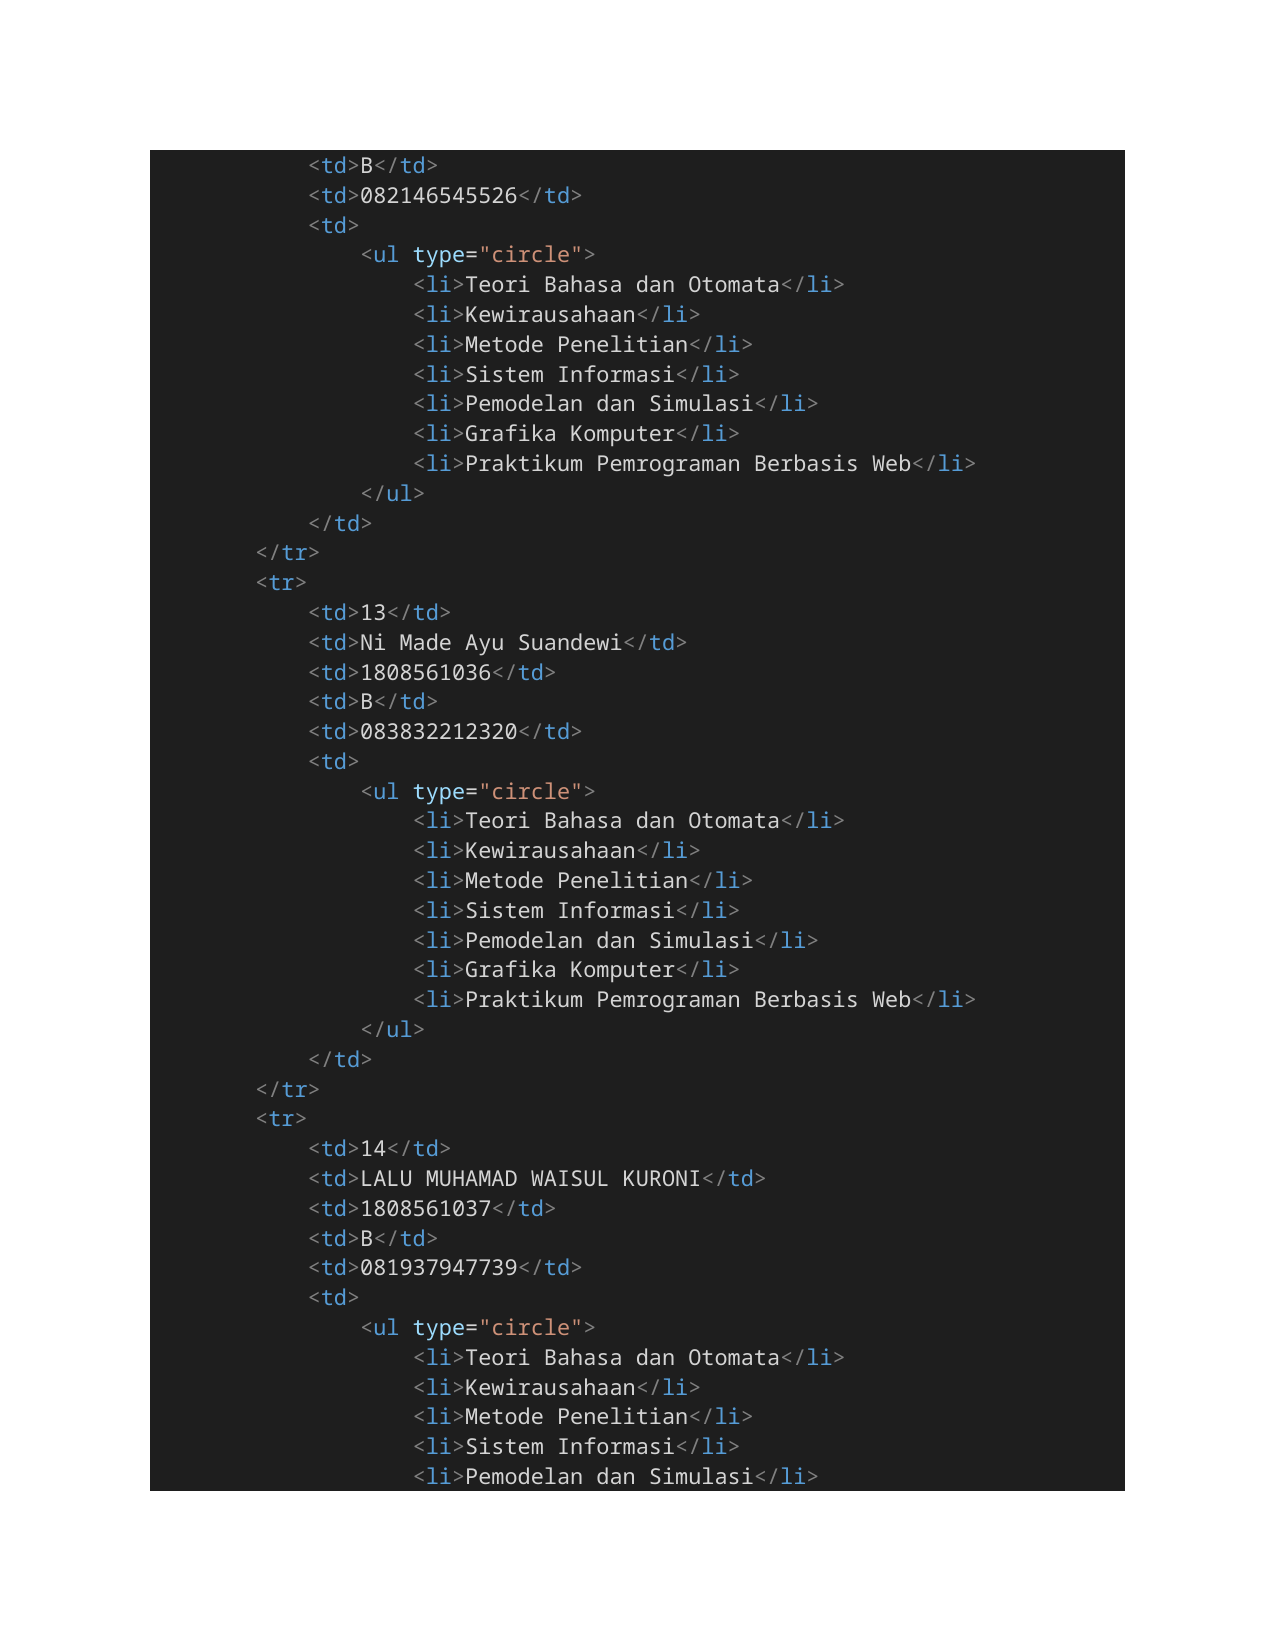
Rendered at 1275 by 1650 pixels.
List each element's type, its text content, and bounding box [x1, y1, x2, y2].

text <ul type="circle"> [150, 776, 1125, 805]
text <li>Metode Penelitian</li> [150, 329, 1125, 358]
text <li>Sistem Informasi</li> [150, 1431, 1125, 1461]
text <li>Kewirausahaan</li> [150, 835, 1125, 865]
text <td>B</td> [150, 686, 1125, 716]
text <td>B</td> [150, 150, 1125, 180]
text <td>13</td> [150, 597, 1125, 627]
text <li>Metode Penelitian</li> [150, 865, 1125, 895]
text <td> [150, 1282, 1125, 1312]
text <li>Teori Bahasa dan Otomata</li> [150, 805, 1125, 835]
text </tr> [150, 537, 1125, 567]
text <td> [150, 209, 1125, 239]
text <ul type="circle"> [150, 1312, 1125, 1342]
text </ul> [150, 1014, 1125, 1044]
text </td> [150, 507, 1125, 537]
text <li>Praktikum Pemrograman Berbasis Web</li> [150, 984, 1125, 1014]
text <li>Praktikum Pemrograman Berbasis Web</li> [150, 448, 1125, 478]
text <li>Teori Bahasa dan Otomata</li> [150, 1342, 1125, 1371]
text <td>1808561036</td> [150, 656, 1125, 686]
text <li>Grafika Komputer</li> [150, 954, 1125, 984]
text <li>Kewirausahaan</li> [150, 1371, 1125, 1401]
text </td> [150, 1044, 1125, 1073]
text <li>Teori Bahasa dan Otomata</li> [150, 269, 1125, 299]
text <td> [150, 746, 1125, 776]
text <li>Grafika Komputer</li> [150, 418, 1125, 448]
text <li>Sistem Informasi</li> [150, 895, 1125, 924]
text <li>Pemodelan dan Simulasi</li> [150, 388, 1125, 418]
text <td>LALU MUHAMAD WAISUL KURONI</td> [150, 1163, 1125, 1193]
text <td>B</td> [150, 1222, 1125, 1252]
text <td>083832212320</td> [150, 716, 1125, 746]
text <li>Sistem Informasi</li> [150, 358, 1125, 388]
text <li>Kewirausahaan</li> [150, 299, 1125, 329]
text <tr> [150, 1103, 1125, 1133]
text </ul> [150, 478, 1125, 507]
text <td>082146545526</td> [150, 180, 1125, 209]
text <ul type="circle"> [150, 239, 1125, 269]
text <li>Pemodelan dan Simulasi</li> [150, 924, 1125, 954]
text <li>Pemodelan dan Simulasi</li> [150, 1461, 1125, 1491]
text <tr> [150, 567, 1125, 597]
text <td>1808561037</td> [150, 1193, 1125, 1222]
text </tr> [150, 1073, 1125, 1103]
text <td>Ni Made Ayu Suandewi</td> [150, 627, 1125, 656]
text <td>14</td> [150, 1133, 1125, 1163]
text <td>081937947739</td> [150, 1252, 1125, 1282]
text <li>Metode Penelitian</li> [150, 1401, 1125, 1431]
